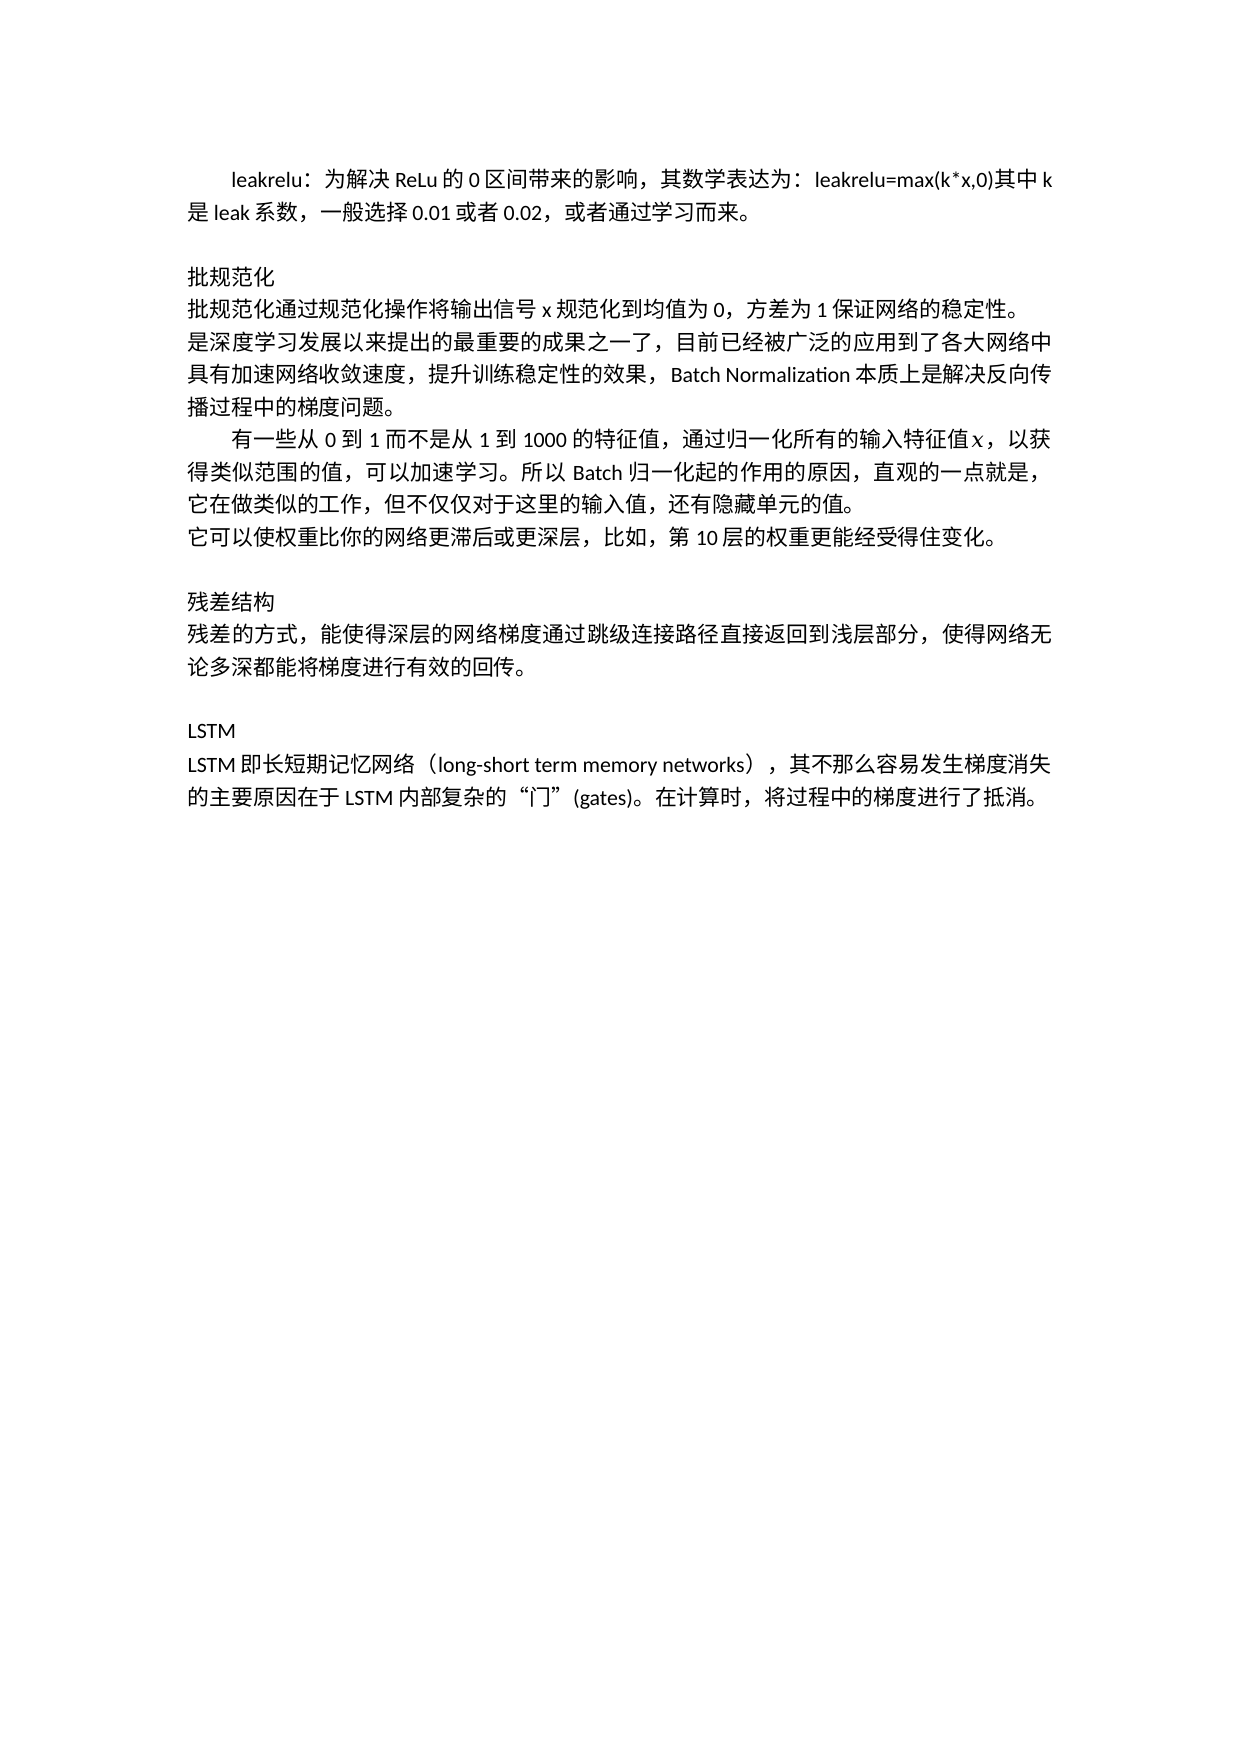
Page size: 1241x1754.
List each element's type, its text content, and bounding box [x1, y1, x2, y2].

text 它可以使权重比你的网络更滞后或更深层，比如，第 10 层的权重更能经受得住变化。 [187, 519, 1053, 552]
text LSTM即长短期记忆网络（long-short term memory networks），其不那么容易发生梯度消失的主要原因在于LSTM内部复杂的“门”(gates)。在计算时，将过程中的梯度进行了抵消。 [187, 747, 1053, 812]
text 是深度学习发展以来提出的最重要的成果之一了，目前已经被广泛的应用到了各大网络中，具有加速网络收敛速度，提升训练稳定性的效果，Batch Normalization本质上是解决反向传播过程中的梯度问题。 [187, 324, 1053, 422]
text leakrelu：为解决ReLu的0区间带来的影响，其数学表达为：leakrelu=max(k*x,0)其中k是leak系数，一般选择0.01或者0.02，或者通过学习而来。 [187, 162, 1053, 227]
text 残差的方式，能使得深层的网络梯度通过跳级连接路径直接返回到浅层部分，使得网络无论多深都能将梯度进行有效的回传。 [187, 617, 1053, 682]
text LSTM [187, 714, 1053, 747]
text 批规范化 [187, 259, 1053, 292]
text 批规范化通过规范化操作将输出信号x规范化到均值为0，方差为1保证网络的稳定性。 [187, 292, 1053, 324]
text 残差结构 [187, 584, 1053, 617]
text 有一些从 0 到 1 而不是从 1 到 1000 的特征值，通过归一化所有的输入特征值𝑥，以获得类似范围的值，可以加速学习。所以 Batch 归一化起的作用的原因，直观的一点就是，它在做类似的工作，但不仅仅对于这里的输入值，还有隐藏单元的值。 [187, 422, 1053, 519]
